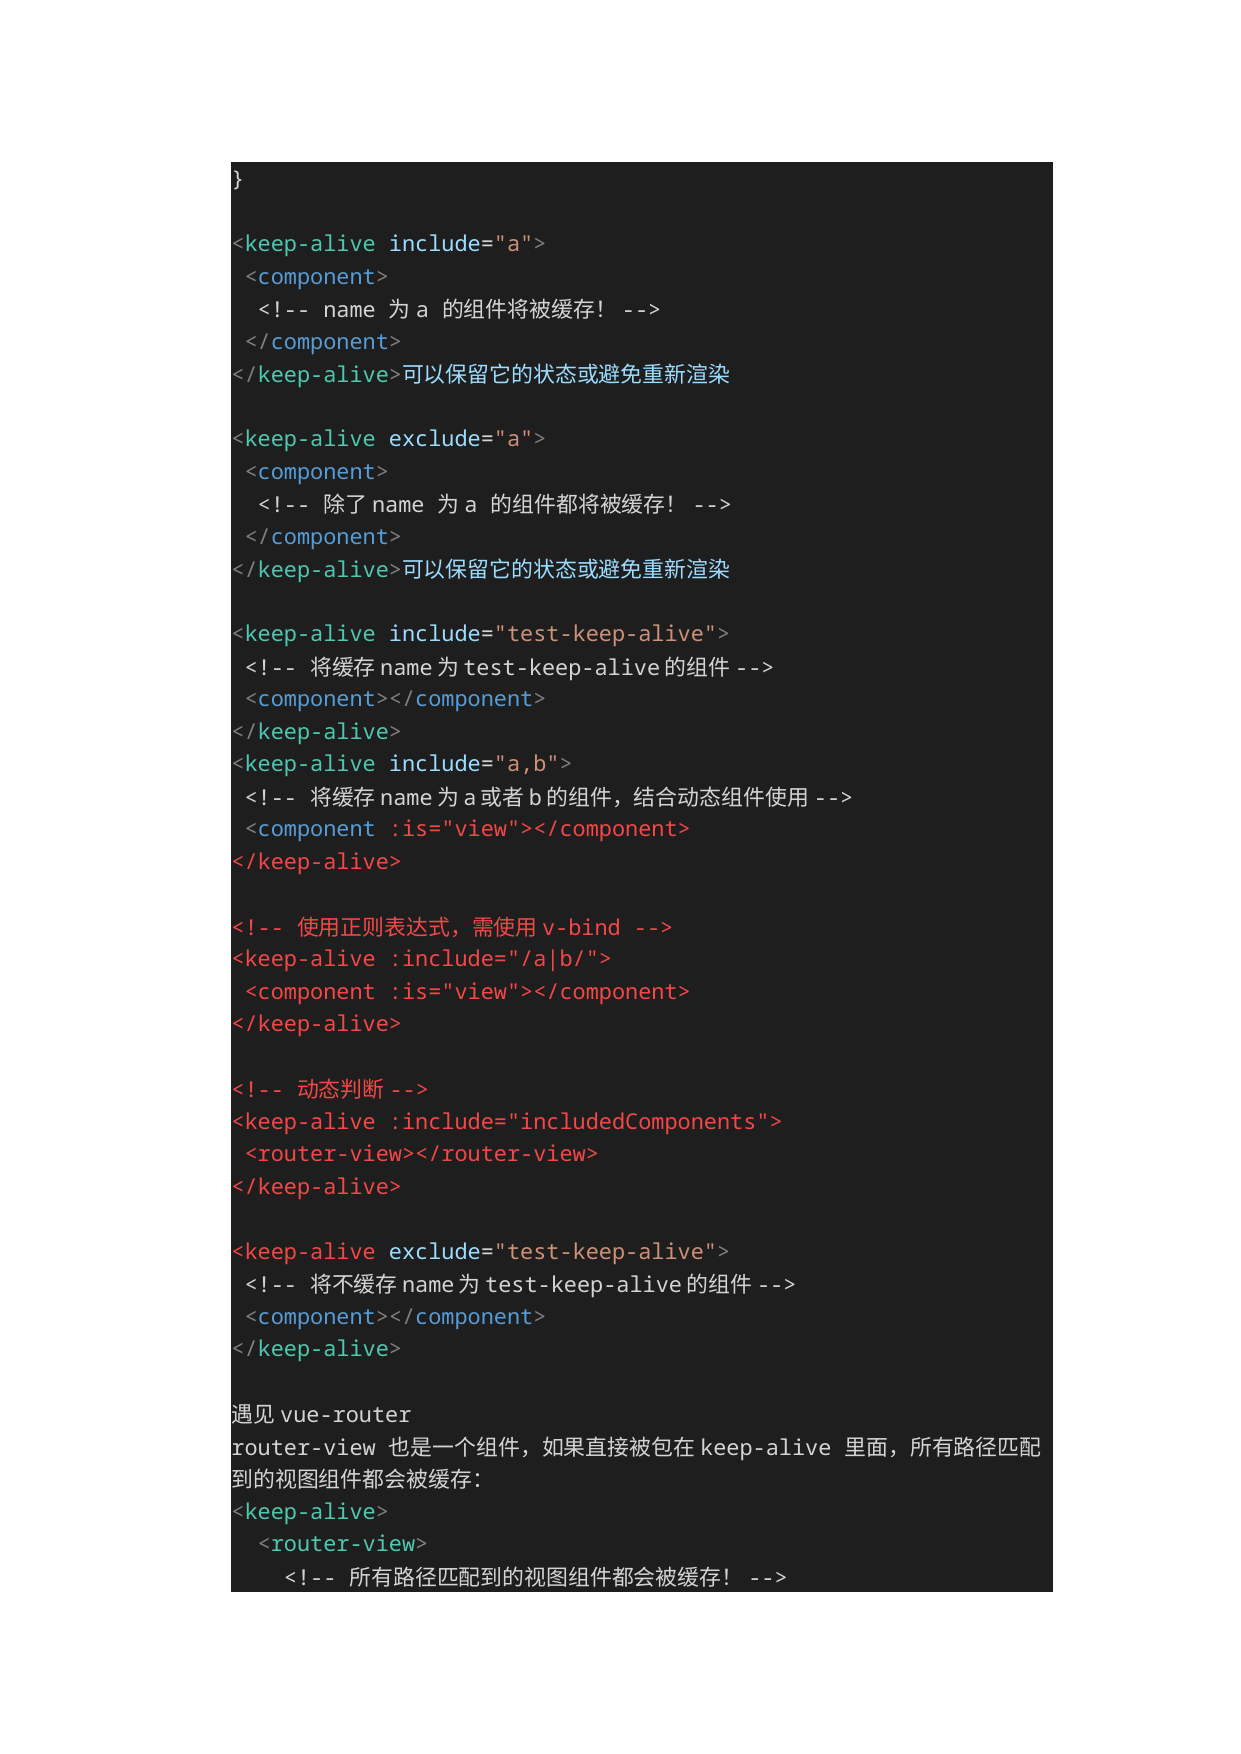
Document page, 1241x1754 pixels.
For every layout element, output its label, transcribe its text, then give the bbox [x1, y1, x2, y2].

list <keep-alive include="a,b"> [231, 747, 1053, 779]
list <component :is="view"></component> [231, 812, 1053, 844]
list <component></component> [231, 682, 1053, 714]
list </keep-alive>可以保留它的状态或避免重新渲染 [231, 357, 1053, 389]
list <keep-alive :include="includedComponents"> [231, 1104, 1053, 1137]
list </keep-alive> [231, 1007, 1053, 1039]
list <router-view></router-view> [231, 1137, 1053, 1169]
list <component> [231, 454, 1053, 487]
list </component> [231, 519, 1053, 552]
list router-view 也是一个组件，如果直接被包在 keep-alive 里面，所有路径匹配到的视图组件都会被缓存： [231, 1429, 1053, 1494]
list <!-- 将缓存name为a或者b的组件，结合动态组件使用 --> [231, 779, 1053, 812]
list <keep-alive exclude="test-keep-alive"> [231, 1234, 1053, 1267]
list <!-- name 为 a 的组件将被缓存！ --> [231, 292, 1053, 324]
list } [231, 162, 1053, 194]
list <!-- 动态判断 --> [231, 1072, 1053, 1104]
list <component></component> [231, 1299, 1053, 1332]
list <!-- 将不缓存name为test-keep-alive的组件 --> [231, 1267, 1053, 1299]
list <keep-alive include="a"> [231, 227, 1053, 259]
list <!-- 所有路径匹配到的视图组件都会被缓存！ --> [231, 1559, 1053, 1592]
list <component :is="view"></component> [231, 974, 1053, 1007]
list <keep-alive :include="/a|b/"> [231, 942, 1053, 974]
list <keep-alive exclude="a"> [231, 422, 1053, 454]
list <keep-alive include="test-keep-alive"> [231, 617, 1053, 649]
list <router-view> [231, 1527, 1053, 1559]
list <!-- 使用正则表达式，需使用v-bind --> [231, 909, 1053, 942]
list 遇见 vue-router [231, 1397, 1053, 1429]
list </component> [231, 324, 1053, 357]
list </keep-alive> [231, 1332, 1053, 1364]
list <!-- 将缓存name为test-keep-alive的组件 --> [231, 649, 1053, 682]
list </keep-alive>可以保留它的状态或避免重新渲染 [231, 552, 1053, 584]
list </keep-alive> [231, 844, 1053, 877]
list </keep-alive> [231, 714, 1053, 747]
list <!-- 除了 name 为 a 的组件都将被缓存！ --> [231, 487, 1053, 519]
list <component> [231, 259, 1053, 292]
list <keep-alive> [231, 1494, 1053, 1527]
list </keep-alive> [231, 1169, 1053, 1202]
